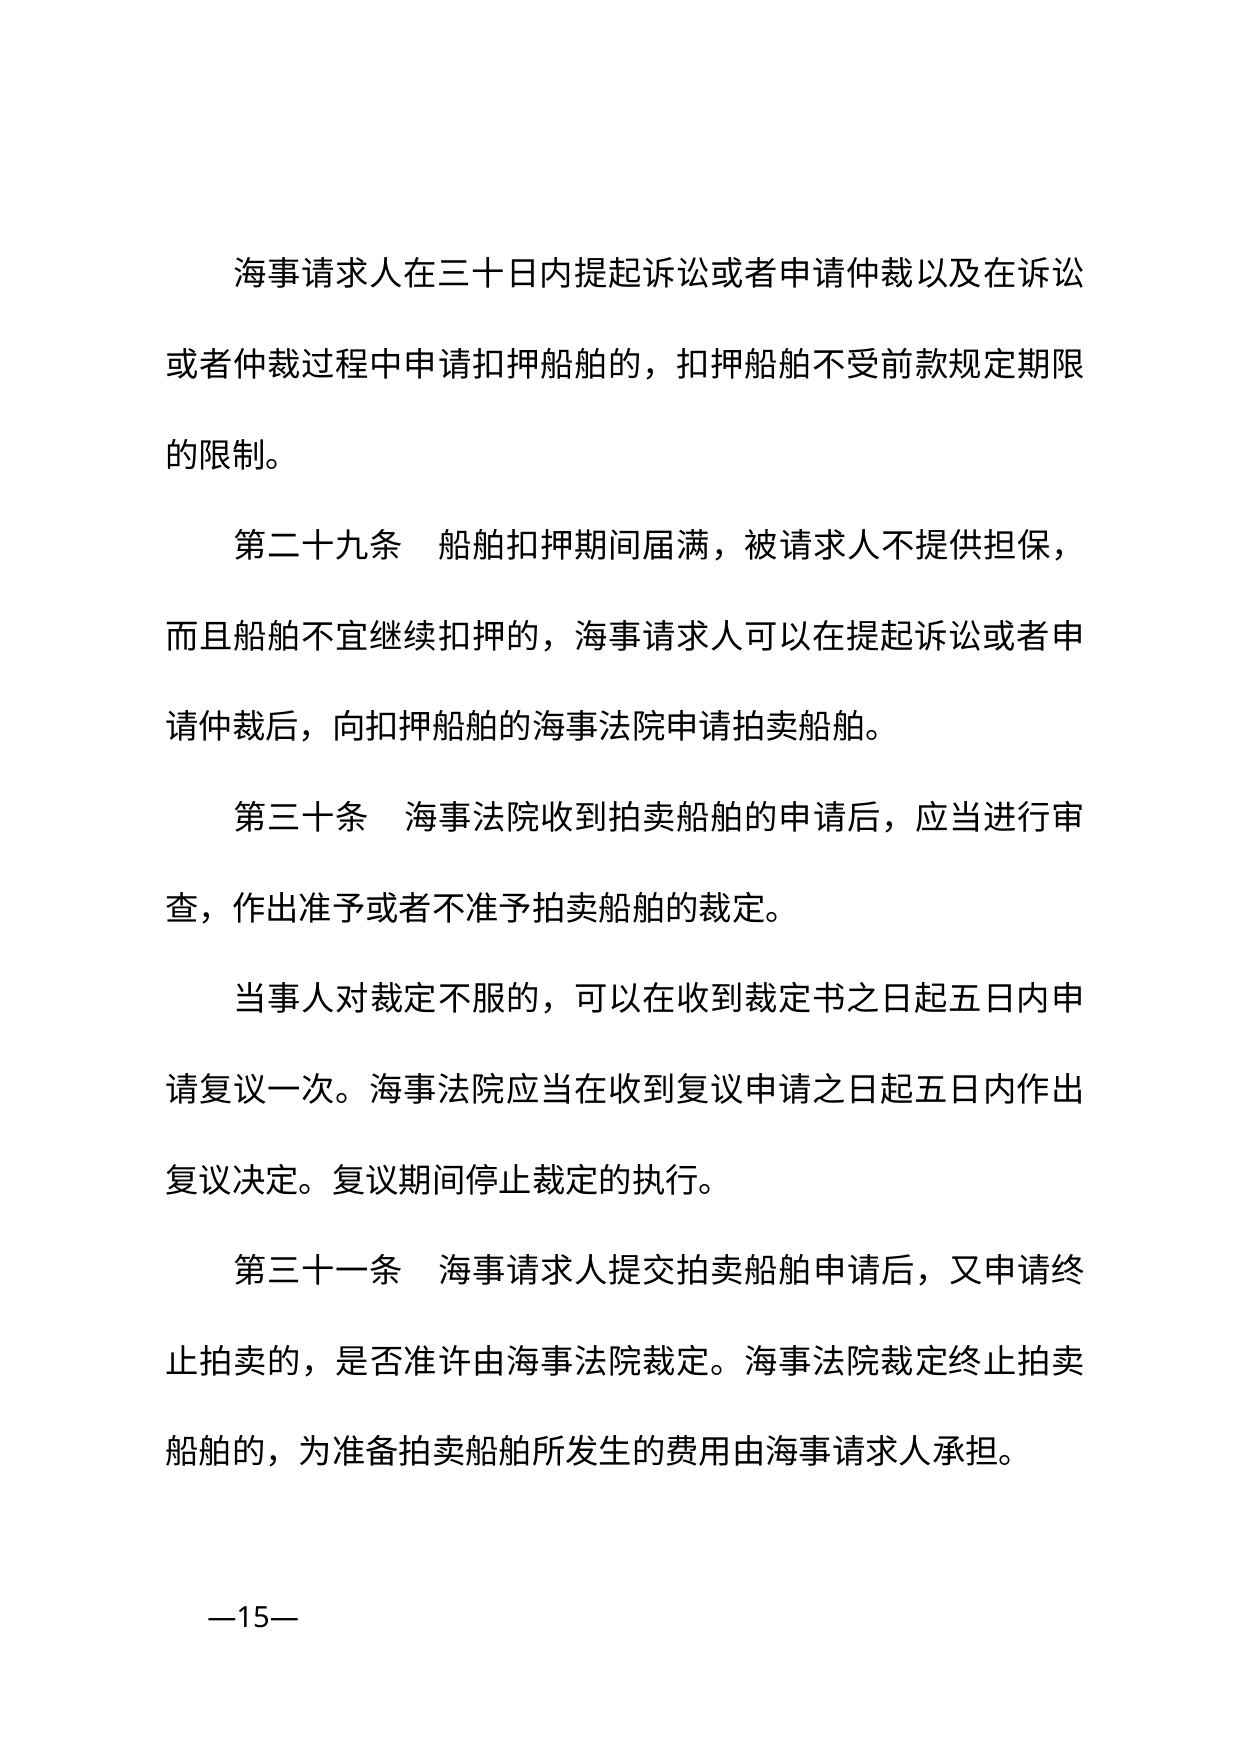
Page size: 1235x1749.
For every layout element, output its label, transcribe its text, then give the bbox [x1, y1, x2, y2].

text 海事请求人在三十日内提起诉讼或者申请仲裁以及在诉讼或者仲裁过程中申请扣押船舶的，扣押船舶不受前款规定期限的限制。 [165, 226, 1087, 498]
text 第三十一条 海事请求人提交拍卖船舶申请后，又申请终止拍卖的，是否准许由海事法院裁定。海事法院裁定终止拍卖船舶的，为准备拍卖船舶所发生的费用由海事请求人承担。 [165, 1223, 1087, 1495]
text 当事人对裁定不服的，可以在收到裁定书之日起五日内申请复议一次。海事法院应当在收到复议申请之日起五日内作出复议决定。复议期间停止裁定的执行。 [165, 951, 1087, 1223]
text 第三十条 海事法院收到拍卖船舶的申请后，应当进行审查，作出准予或者不准予拍卖船舶的裁定。 [165, 770, 1087, 951]
text 第二十九条 船舶扣押期间届满，被请求人不提供担保，而且船舶不宜继续扣押的，海事请求人可以在提起诉讼或者申请仲裁后，向扣押船舶的海事法院申请拍卖船舶。 [165, 498, 1087, 770]
